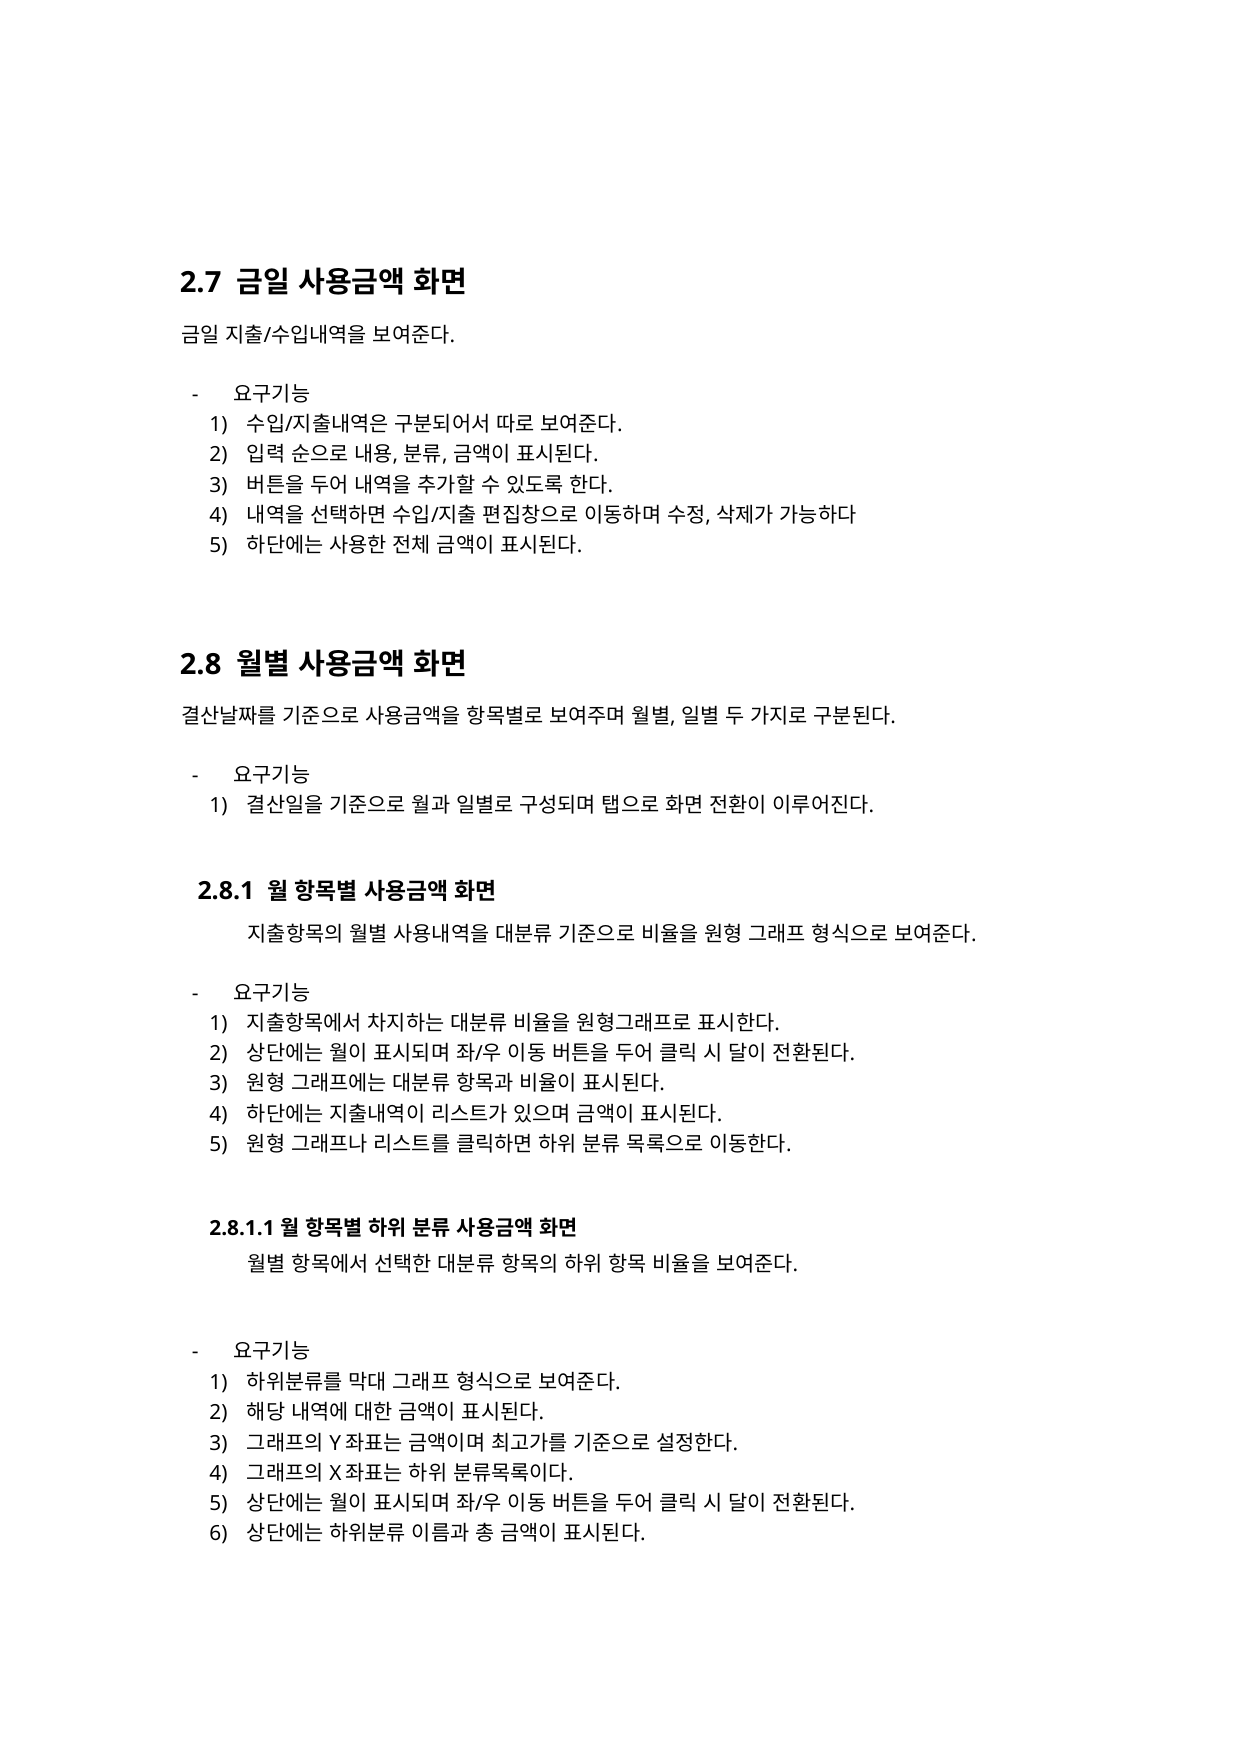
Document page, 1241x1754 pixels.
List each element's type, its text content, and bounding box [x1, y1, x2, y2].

text 지출항목의 월별 사용내역을 대분류 기준으로 비율을 원형 그래프 형식으로 보여준다. [233, 917, 1090, 947]
list 요구기능 [192, 976, 1090, 1006]
list 수입/지출내역은 구분되어서 따로 보여준다. [209, 407, 1090, 437]
list 하단에는 지출내역이 리스트가 있으며 금액이 표시된다. [209, 1097, 1090, 1127]
list 지출항목에서 차지하는 대분류 비율을 원형그래프로 표시한다. [209, 1006, 1090, 1036]
subtitle 금일 사용금액 화면 [179, 259, 1090, 301]
list 상단에는 월이 표시되며 좌/우 이동 버튼을 두어 클릭 시 달이 전환된다. [209, 1036, 1090, 1067]
text 월별 항목에서 선택한 대분류 항목의 하위 항목 비율을 보여준다. [233, 1248, 1090, 1278]
list 해당 내역에 대한 금액이 표시된다. [209, 1395, 1090, 1426]
list 버튼을 두어 내역을 추가할 수 있도록 한다. [209, 468, 1090, 498]
list 요구기능 [192, 1335, 1090, 1365]
list 요구기능 [192, 377, 1090, 407]
subtitle 월 항목별 하위 분류 사용금액 화면 [209, 1211, 1090, 1241]
list 그래프의 Y좌표는 금액이며 최고가를 기준으로 설정한다. [209, 1426, 1090, 1456]
list 상단에는 하위분류 이름과 총 금액이 표시된다. [209, 1517, 1090, 1547]
list 원형 그래프나 리스트를 클릭하면 하위 분류 목록으로 이동한다. [209, 1127, 1090, 1158]
list 원형 그래프에는 대분류 항목과 비율이 표시된다. [209, 1067, 1090, 1097]
list 하위분류를 막대 그래프 형식으로 보여준다. [209, 1365, 1090, 1395]
list 상단에는 월이 표시되며 좌/우 이동 버튼을 두어 클릭 시 달이 전환된다. [209, 1486, 1090, 1517]
list 결산일을 기준으로 월과 일별로 구성되며 탭으로 화면 전환이 이루어진다. [209, 789, 1090, 819]
list 요구기능 [192, 758, 1090, 789]
subtitle 월 항목별 사용금액 화면 [197, 872, 1090, 907]
list 하단에는 사용한 전체 금액이 표시된다. [209, 528, 1090, 559]
list 그래프의 X좌표는 하위 분류목록이다. [209, 1456, 1090, 1486]
list 내역을 선택하면 수입/지출 편집창으로 이동하며 수정, 삭제가 가능하다 [209, 498, 1090, 528]
subtitle 월별 사용금액 화면 [179, 641, 1090, 683]
text 금일 지출/수입내역을 보여준다. [181, 318, 1090, 348]
list 입력 순으로 내용, 분류, 금액이 표시된다. [209, 437, 1090, 468]
text 결산날짜를 기준으로 사용금액을 항목별로 보여주며 월별, 일별 두 가지로 구분된다. [181, 700, 1090, 730]
